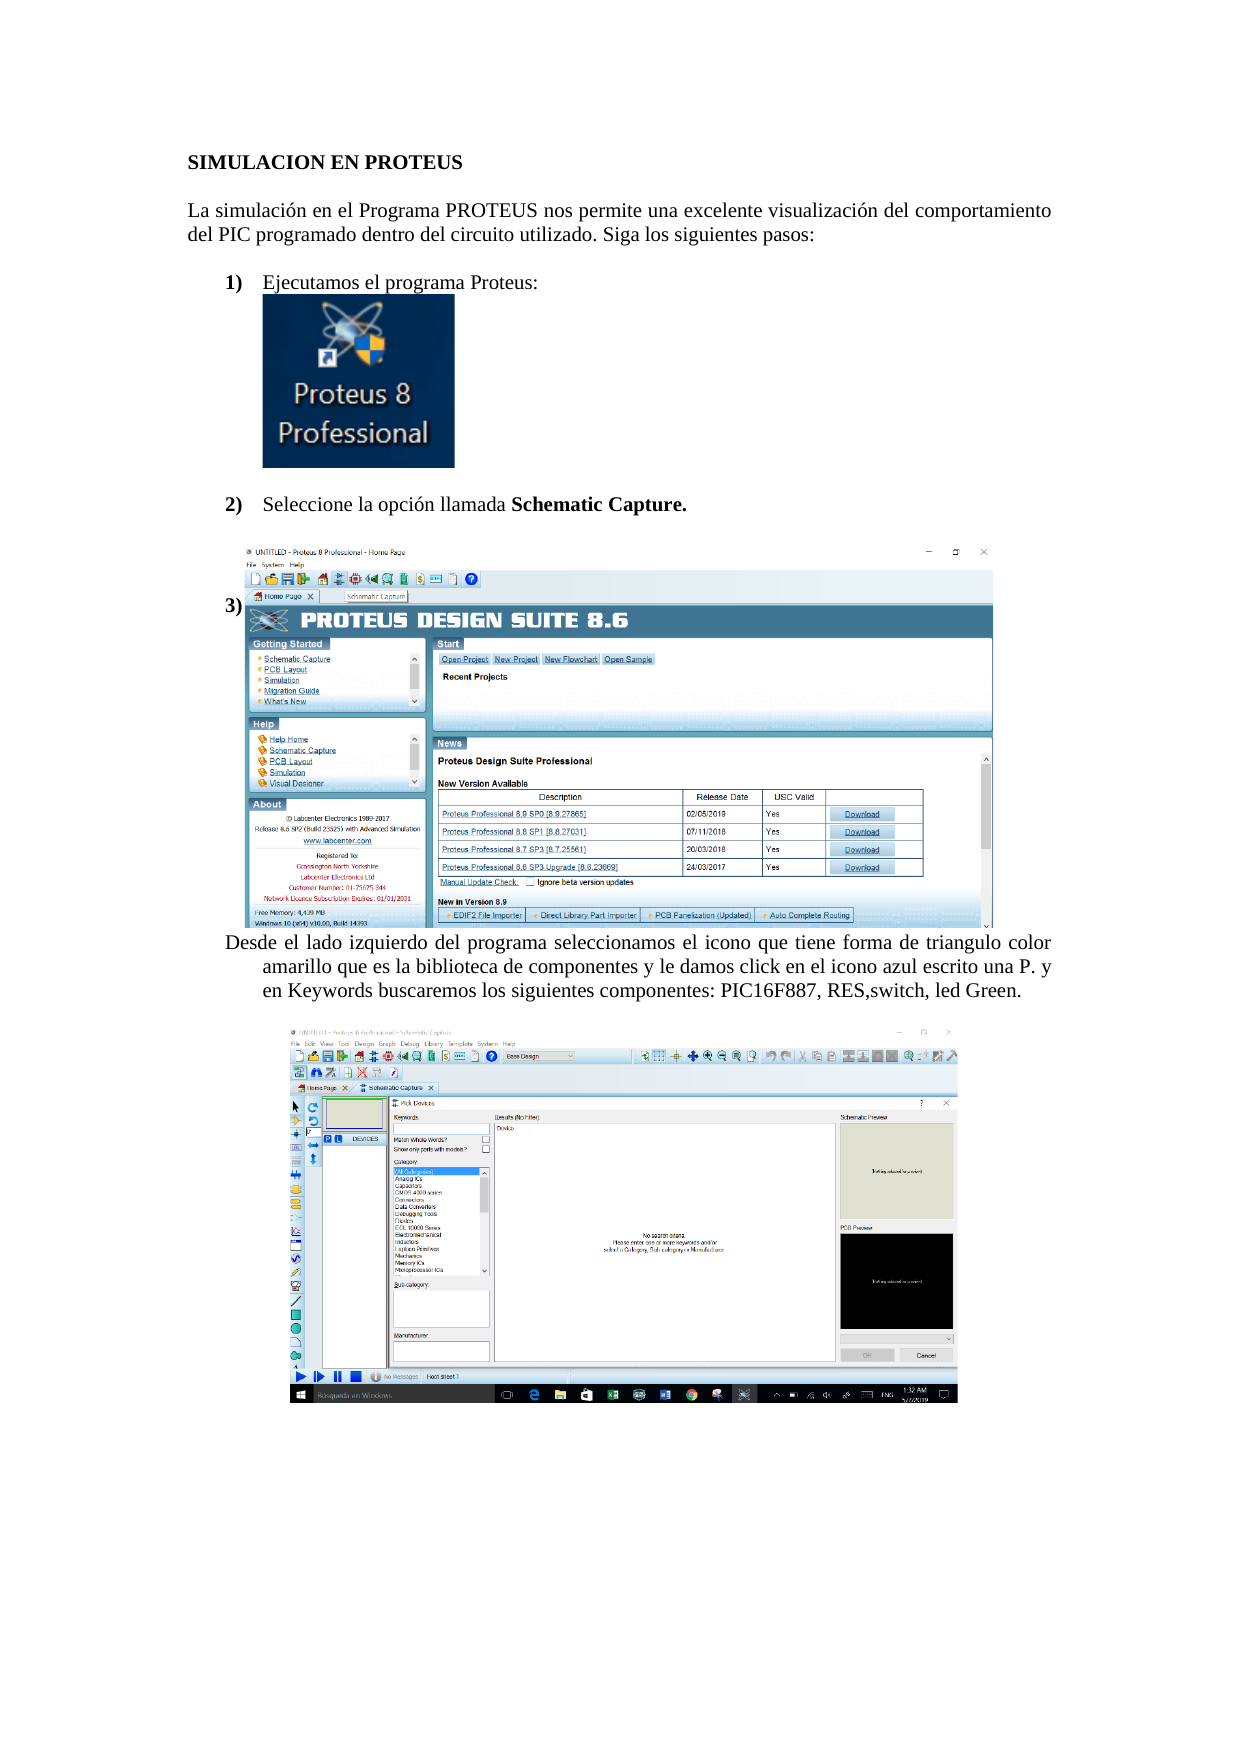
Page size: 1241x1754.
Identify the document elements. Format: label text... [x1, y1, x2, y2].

text SIMULACION EN PROTEUS [187, 150, 1053, 174]
list Seleccione la opción llamada Schematic Capture. [225, 492, 1053, 516]
list Realice el siguiente circuito. [225, 1291, 1053, 1315]
text La simulación en el Programa PROTEUS nos permite una excelente visualización del comportamiento del PIC programado dentro del circuito utilizado. Siga los siguientes pasos: [187, 198, 1053, 246]
picture [262, 294, 455, 468]
list Desde el lado izquierdo del programa seleccionamos el icono que tiene forma de triangulo color amarillo que es la biblioteca de componentes y le damos click en el icono azul escrito una P. y en Keywords buscaremos los siguientes componentes: PIC16F887, RES,switch, led Green. [225, 593, 1053, 689]
picture [288, 714, 957, 1090]
list Ejecutamos el programa Proteus: [225, 270, 1053, 294]
